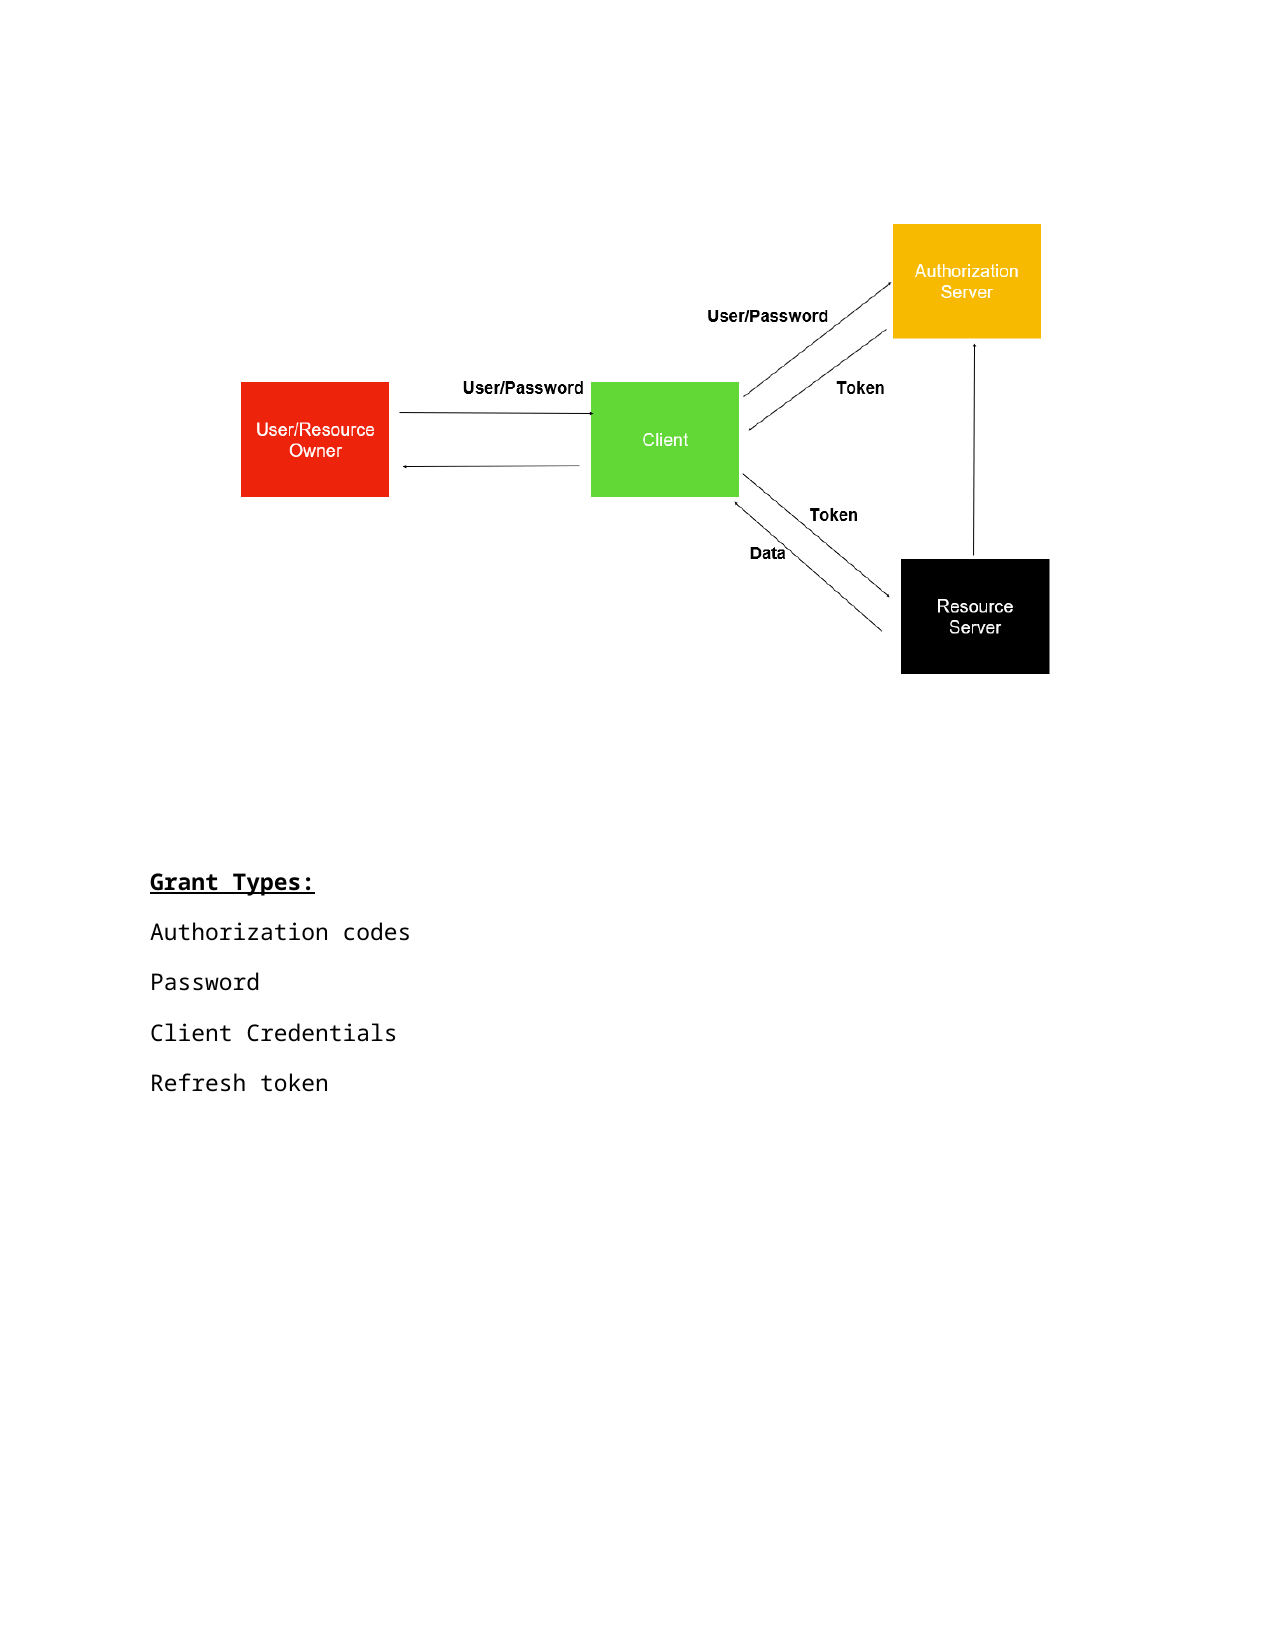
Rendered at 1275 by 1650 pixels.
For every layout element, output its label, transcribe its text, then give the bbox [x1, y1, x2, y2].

text Password [150, 966, 1125, 998]
picture [150, 150, 1125, 746]
text Grant Types: [150, 866, 1125, 897]
text Authorization codes [150, 916, 1125, 947]
text Client Credentials [150, 1017, 1125, 1048]
text Refresh token [150, 1067, 1125, 1098]
